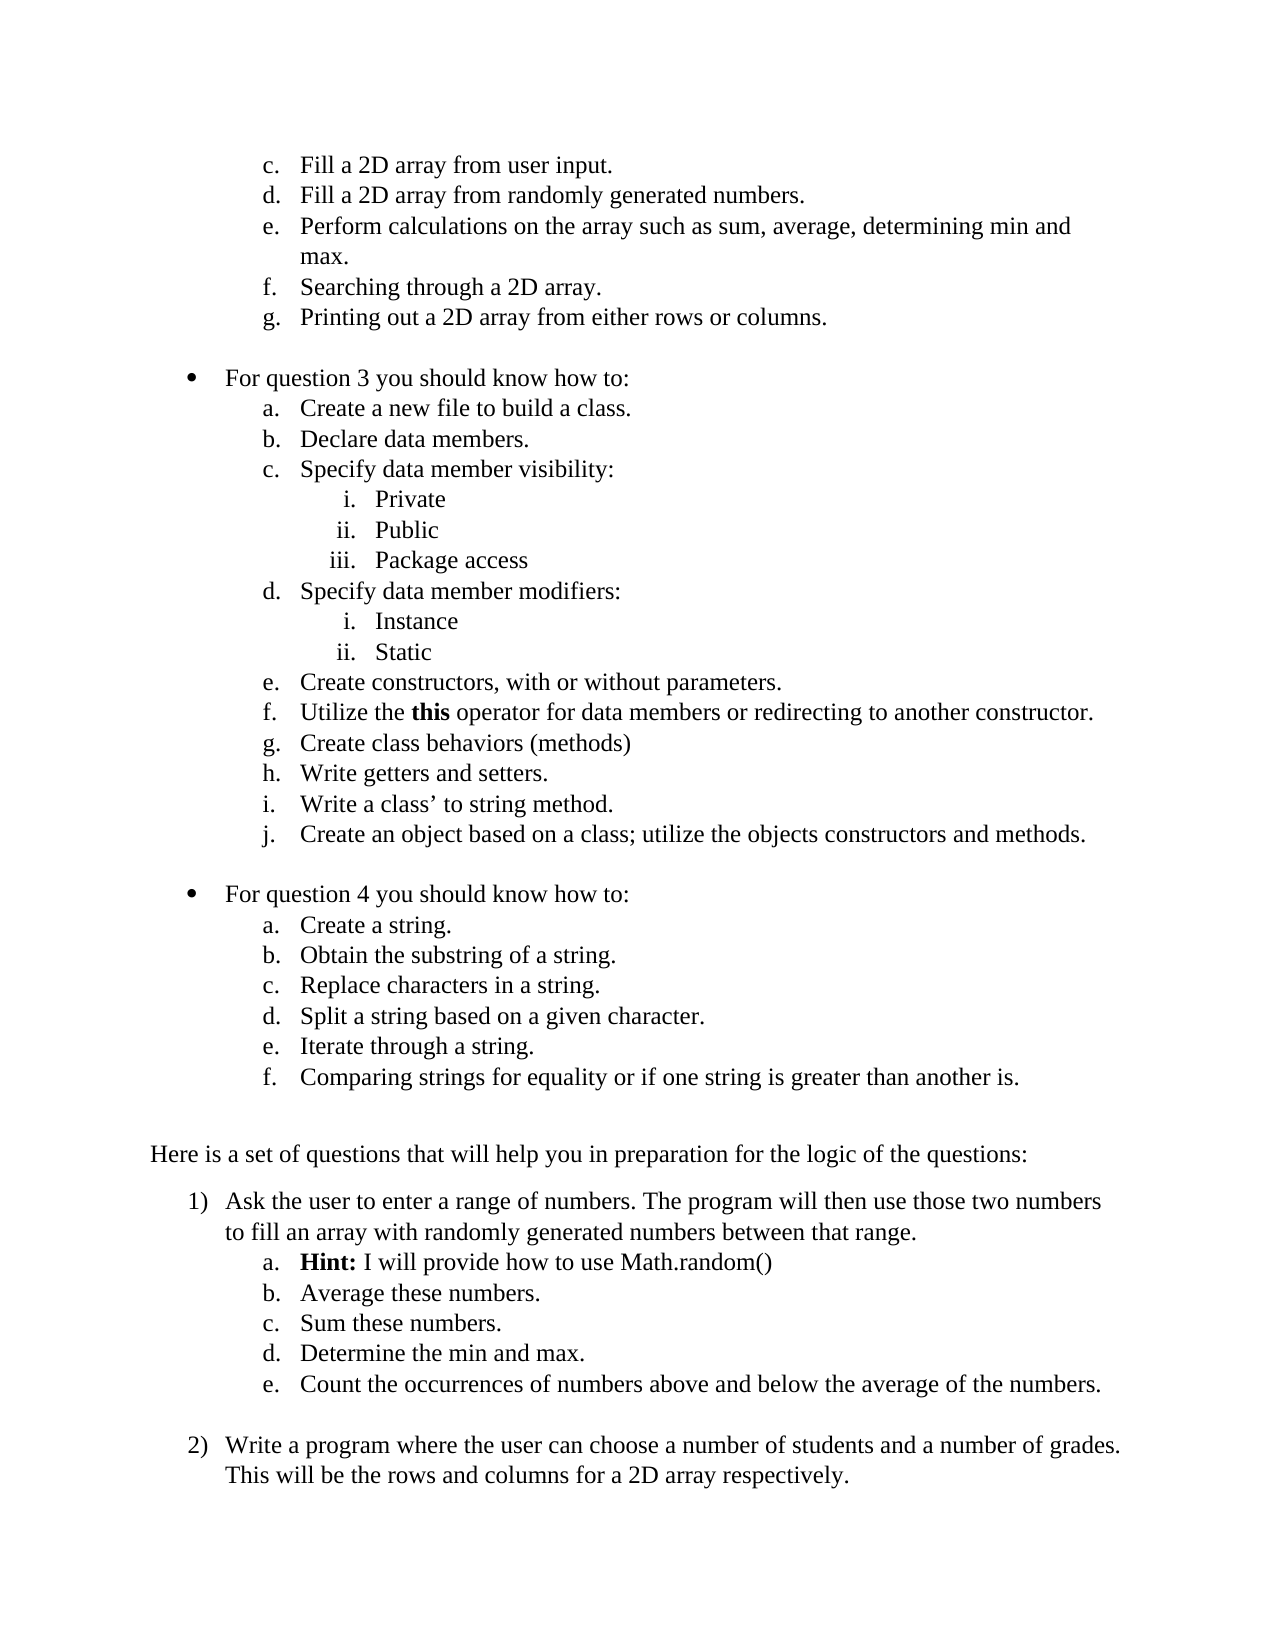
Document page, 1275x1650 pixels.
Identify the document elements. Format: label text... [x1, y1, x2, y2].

list Create an object based on a class; utilize the objects constructors and methods. [262, 819, 1125, 848]
list Public [356, 515, 1125, 544]
list Create constructors, with or without parameters. [262, 667, 1125, 696]
list Iterate through a string. [262, 1031, 1125, 1060]
list Obtain the substring of a string. [262, 940, 1125, 969]
list Average these numbers. [262, 1278, 1125, 1306]
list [262, 211, 1125, 270]
list Comparing strings for equality or if one string is greater than another is. [262, 1062, 1125, 1091]
list Sum these numbers. [262, 1308, 1125, 1337]
list Split a string based on a given character. [262, 1001, 1125, 1030]
list Create a new file to build a class. [262, 393, 1125, 422]
list Determine the min and max. [262, 1338, 1125, 1367]
list Write getters and setters. [262, 758, 1125, 787]
list Utilize the this operator for data members or redirecting to another constructor. [262, 697, 1125, 726]
text Here is a set of questions that will help you in preparation for the logic of the questions: [150, 1139, 1125, 1168]
list Private [356, 484, 1125, 513]
list Create class behaviors (methods) [262, 728, 1125, 757]
list Ask the user to enter a range of numbers. The program will then use those two numbers to fill an array with randomly generated numbers between that range. [187, 1186, 1125, 1246]
list Specify data member visibility: [262, 454, 1125, 483]
list Fill a 2D array from user input. [262, 150, 1125, 179]
list Write a class’ to string method. [262, 789, 1125, 817]
list Searching through a 2D array. [262, 272, 1125, 300]
list Static [356, 637, 1125, 665]
list For question 3 you should know how to: [187, 363, 1125, 392]
list Fill a 2D array from randomly generated numbers. [262, 180, 1125, 209]
list Printing out a 2D array from either rows or columns. [262, 302, 1125, 331]
list For question 4 you should know how to: [187, 879, 1125, 908]
list Replace characters in a string. [262, 971, 1125, 999]
list Package access [356, 545, 1125, 574]
list Instance [356, 606, 1125, 635]
list Write a program where the user can choose a number of students and a number of grades. This will be the rows and columns for a 2D array respectively. [187, 1430, 1125, 1489]
list Count the occurrences of numbers above and below the average of the numbers. [262, 1369, 1125, 1398]
list Create a string. [262, 910, 1125, 938]
list Specify data member modifiers: [262, 576, 1125, 604]
list Hint: I will provide how to use Math.random() [262, 1247, 1125, 1276]
list Declare data members. [262, 424, 1125, 452]
